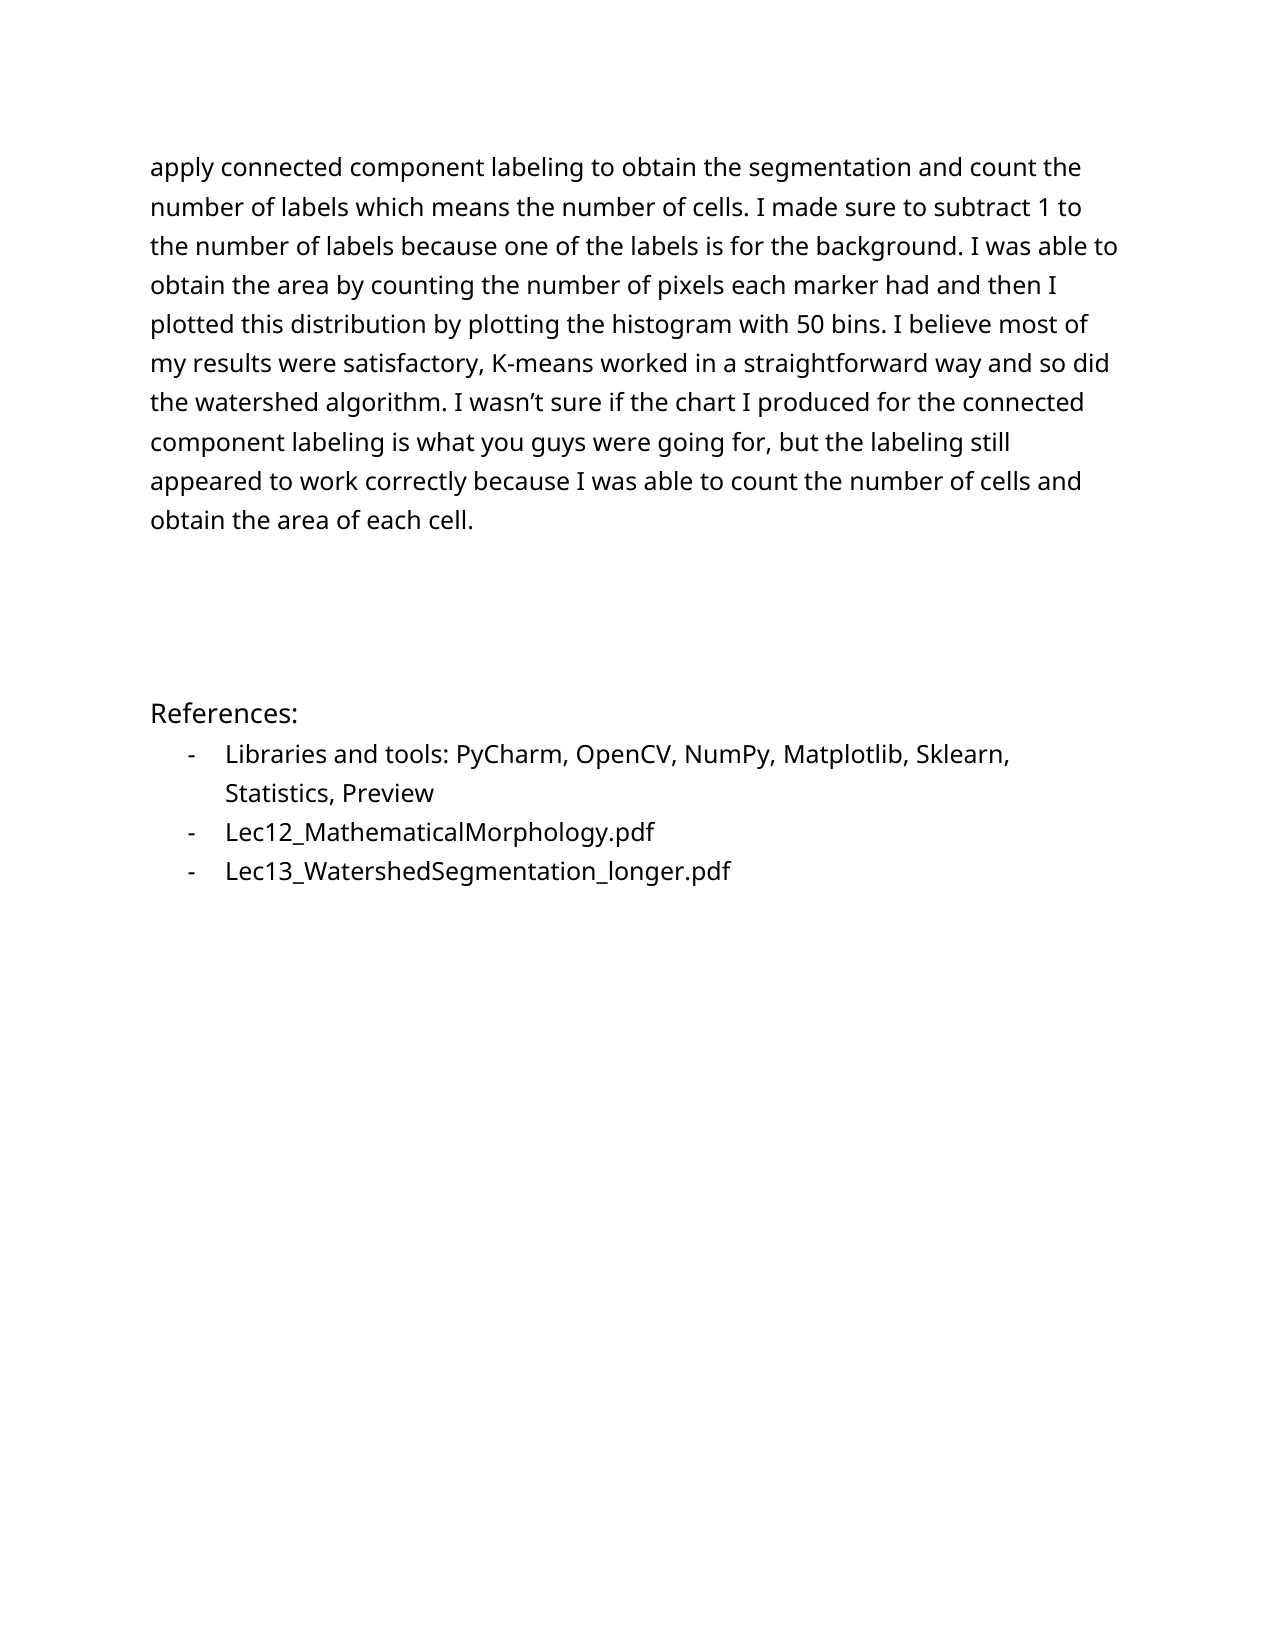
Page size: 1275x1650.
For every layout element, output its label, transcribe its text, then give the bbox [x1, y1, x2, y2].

list Lec13_WatershedSegmentation_longer.pdf [187, 854, 1125, 888]
list Lec12_MathematicalMorphology.pdf [187, 815, 1125, 849]
list Libraries and tools: PyCharm, OpenCV, NumPy, Matplotlib, Sklearn, Statistics, Preview [187, 737, 1125, 810]
text References: [150, 694, 1125, 731]
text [150, 150, 1125, 537]
